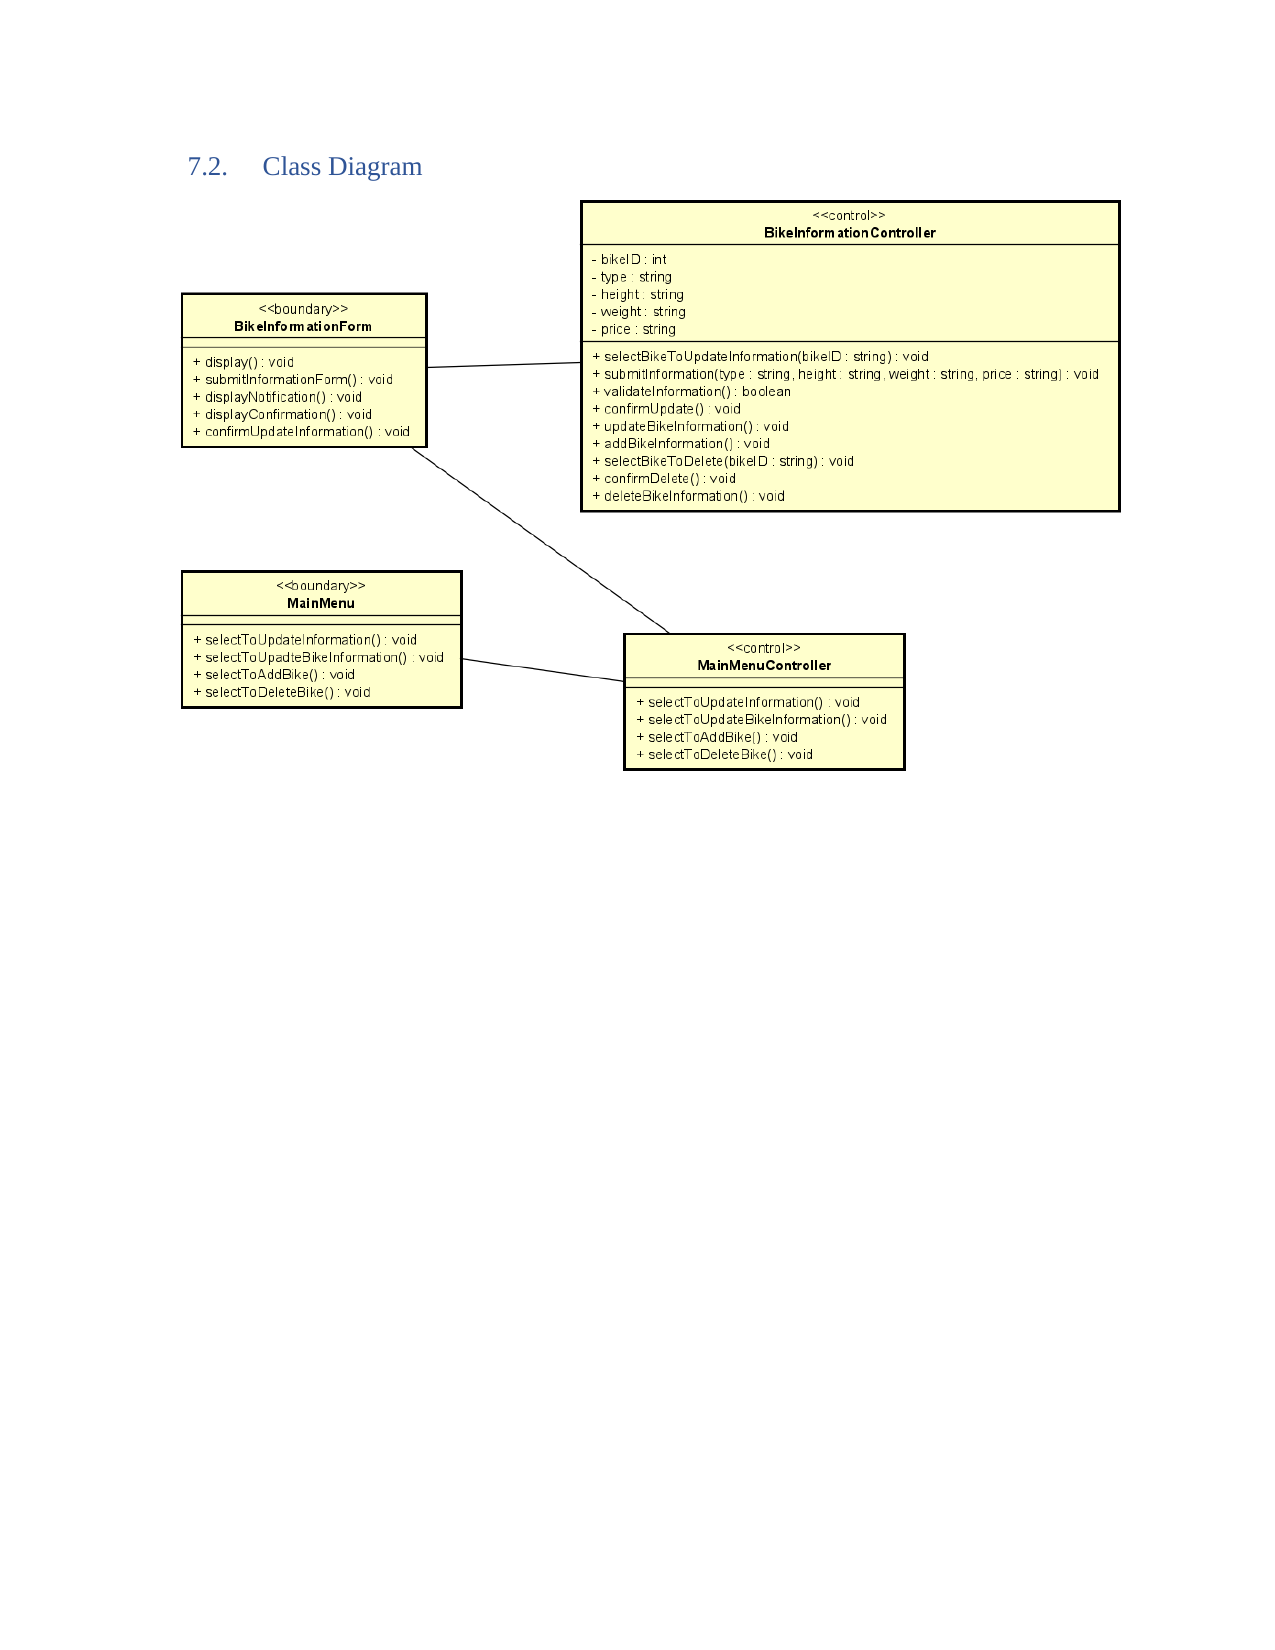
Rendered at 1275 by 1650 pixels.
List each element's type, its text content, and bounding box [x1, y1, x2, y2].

picture [150, 183, 1125, 777]
subtitle Class Diagram [187, 150, 1125, 181]
